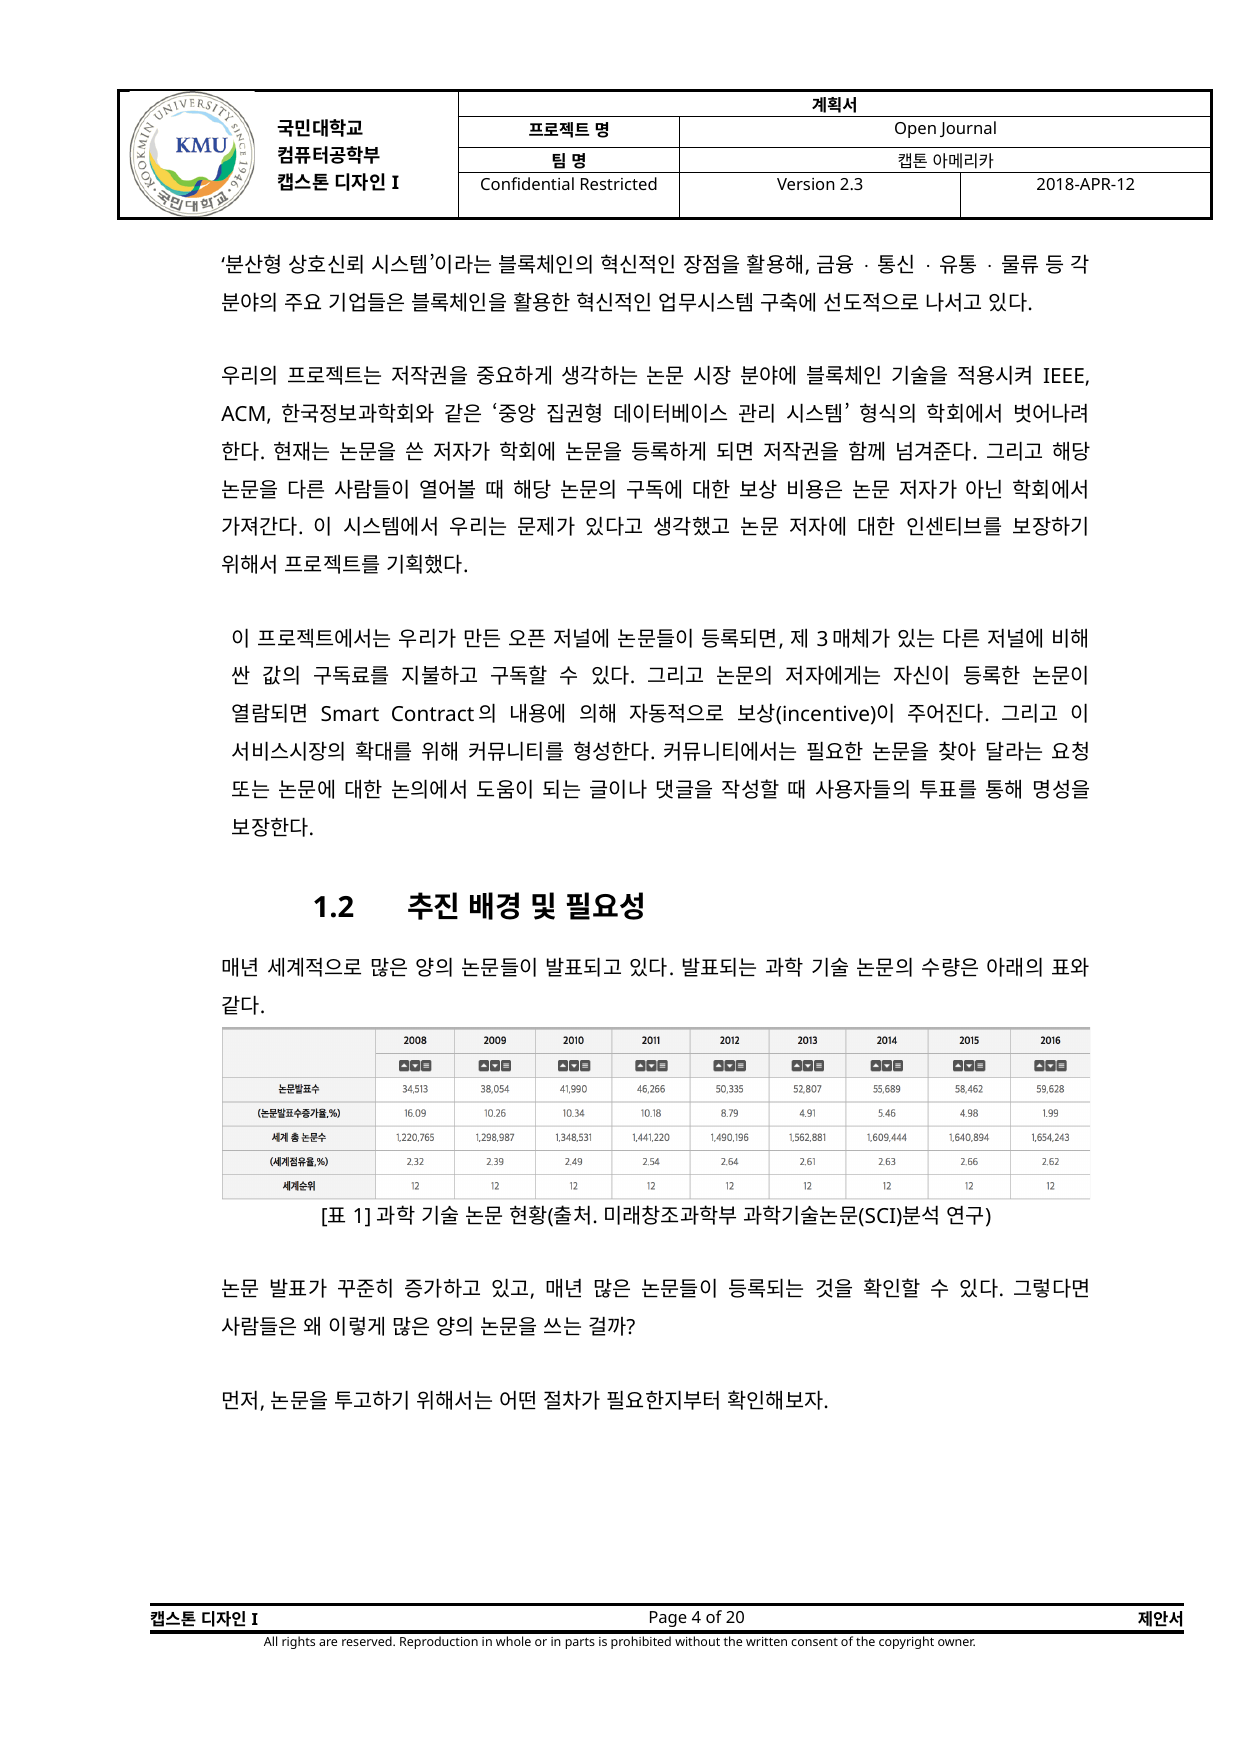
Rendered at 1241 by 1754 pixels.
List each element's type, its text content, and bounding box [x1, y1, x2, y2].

text 논문 발표가 꾸준히 증가하고 있고, 매년 많은 논문들이 등록되는 것을 확인할 수 있다. 그렇다면 사람들은 왜 이렇게 많은 양의 논문을 쓰는 걸까? [221, 1273, 1090, 1341]
text 먼저, 논문을 투고하기 위해서는 어떤 절차가 필요한지부터 확인해보자. [221, 1384, 1090, 1414]
subtitle 추진 배경 및 필요성 [312, 884, 1090, 926]
text 우리의 프로젝트는 저작권을 중요하게 생각하는 논문 시장 분야에 블록체인 기술을 적용시켜 IEEE, ACM, 한국정보과학회와 같은 ‘중앙 집권형 데이터베이스 관리 시스템’ 형식의 학회에서 벗어나려 한다. 현재는 논문을 쓴 저자가 학회에 논문을 등록하게 되면 저작권을 함께 넘겨준다. 그리고 해당 논문을 다른 사람들이 열어볼 때 해당 논문의 구독에 대한 보상 비용은 논문 저자가 아닌 학회에서 가져간다. 이 시스템에서 우리는 문제가 있다고 생각했고 논문 저자에 대한 인센티브를 보장하기 위해서 프로젝트를 기획했다. [221, 359, 1090, 579]
text [표 1] 과학 기술 논문 현황(출처. 미래창조과학부 과학기술논문(SCI)분석 연구) [221, 1200, 1090, 1230]
picture [129, 91, 255, 217]
picture [221, 1027, 1091, 1200]
text 매년 세계적으로 많은 양의 논문들이 발표되고 있다. 발표되는 과학 기술 논문의 수량은 아래의 표와 같다. [221, 951, 1090, 1019]
text 이 프로젝트에서는 우리가 만든 오픈 저널에 논문들이 등록되면, 제 3매체가 있는 다른 저널에 비해 싼 값의 구독료를 지불하고 구독할 수 있다. 그리고 논문의 저자에게는 자신이 등록한 논문이 열람되면 Smart Contract의 내용에 의해 자동적으로 보상(incentive)이 주어진다. 그리고 이 서비스시장의 확대를 위해 커뮤니티를 형성한다. 커뮤니티에서는 필요한 논문을 찾아 달라는 요청 또는 논문에 대한 논의에서 도움이 되는 글이나 댓글을 작성할 때 사용자들의 투표를 통해 명성을 보장한다. [232, 622, 1090, 841]
text ‘분산형 상호신뢰 시스템’이라는 블록체인의 혁신적인 장점을 활용해, 금융 통신 유통 물류 등 각 분야의 주요 기업들은 블록체인을 활용한 혁신적인 업무시스템 구축에 선도적으로 나서고 있다. [221, 248, 1090, 316]
